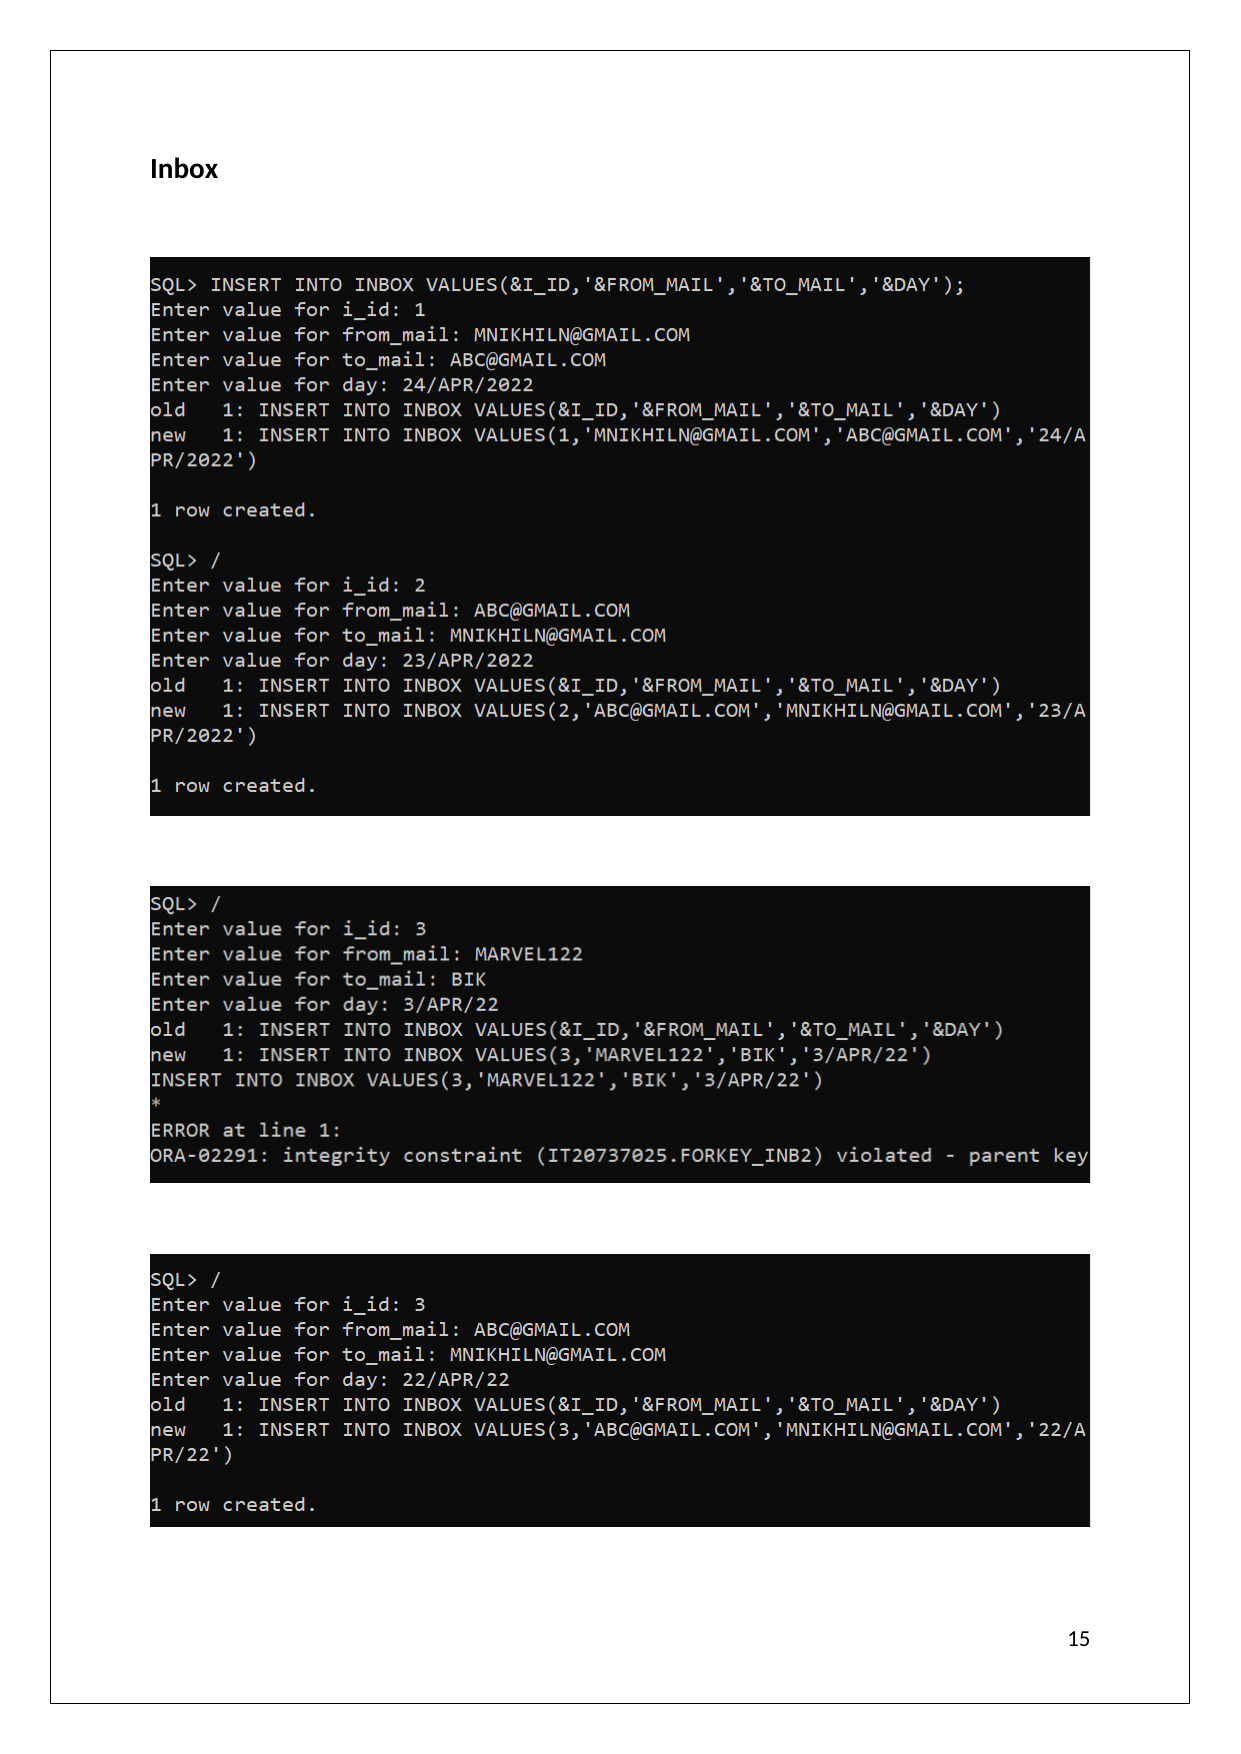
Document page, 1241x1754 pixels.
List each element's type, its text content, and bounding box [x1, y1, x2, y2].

picture [150, 257, 1091, 816]
picture [150, 886, 1091, 1183]
picture [150, 1254, 1091, 1527]
text Inbox [150, 150, 1090, 186]
